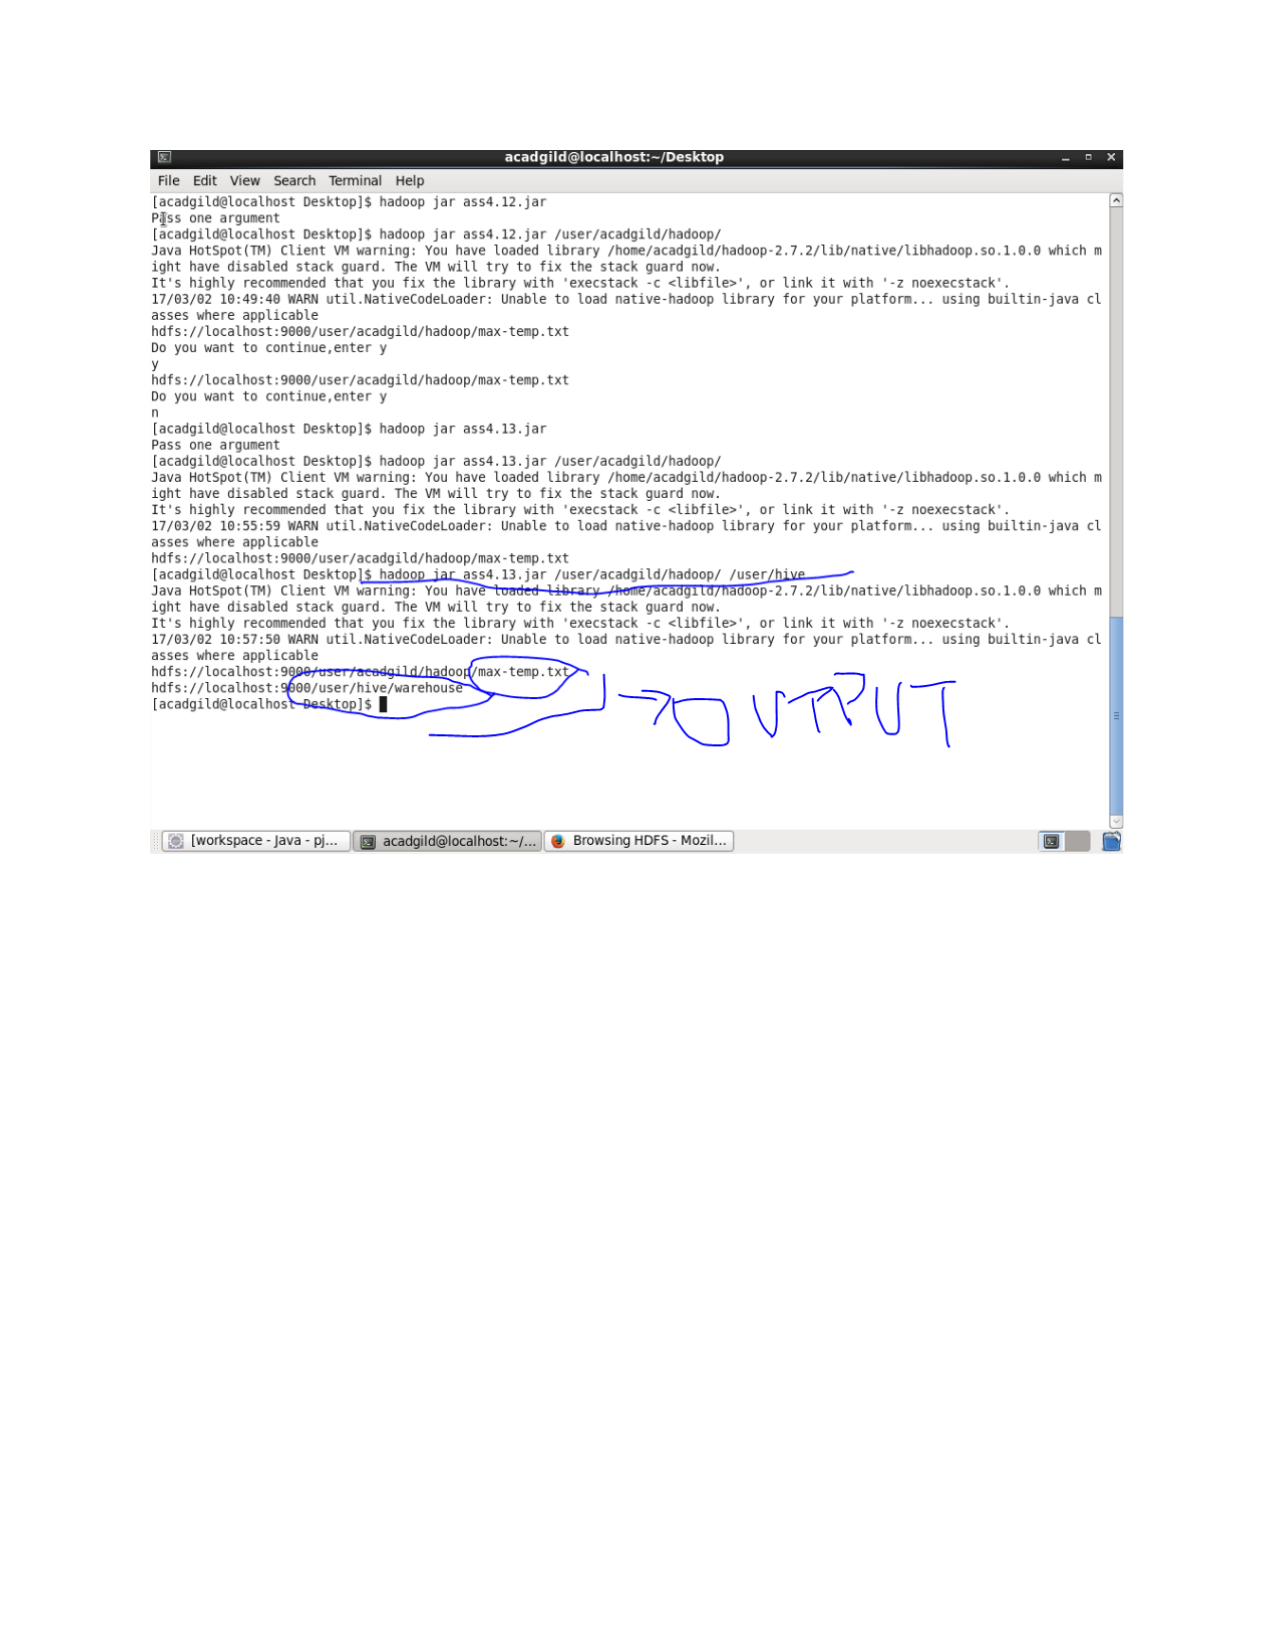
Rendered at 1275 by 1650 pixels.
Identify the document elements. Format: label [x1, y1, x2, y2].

picture [150, 150, 1124, 854]
